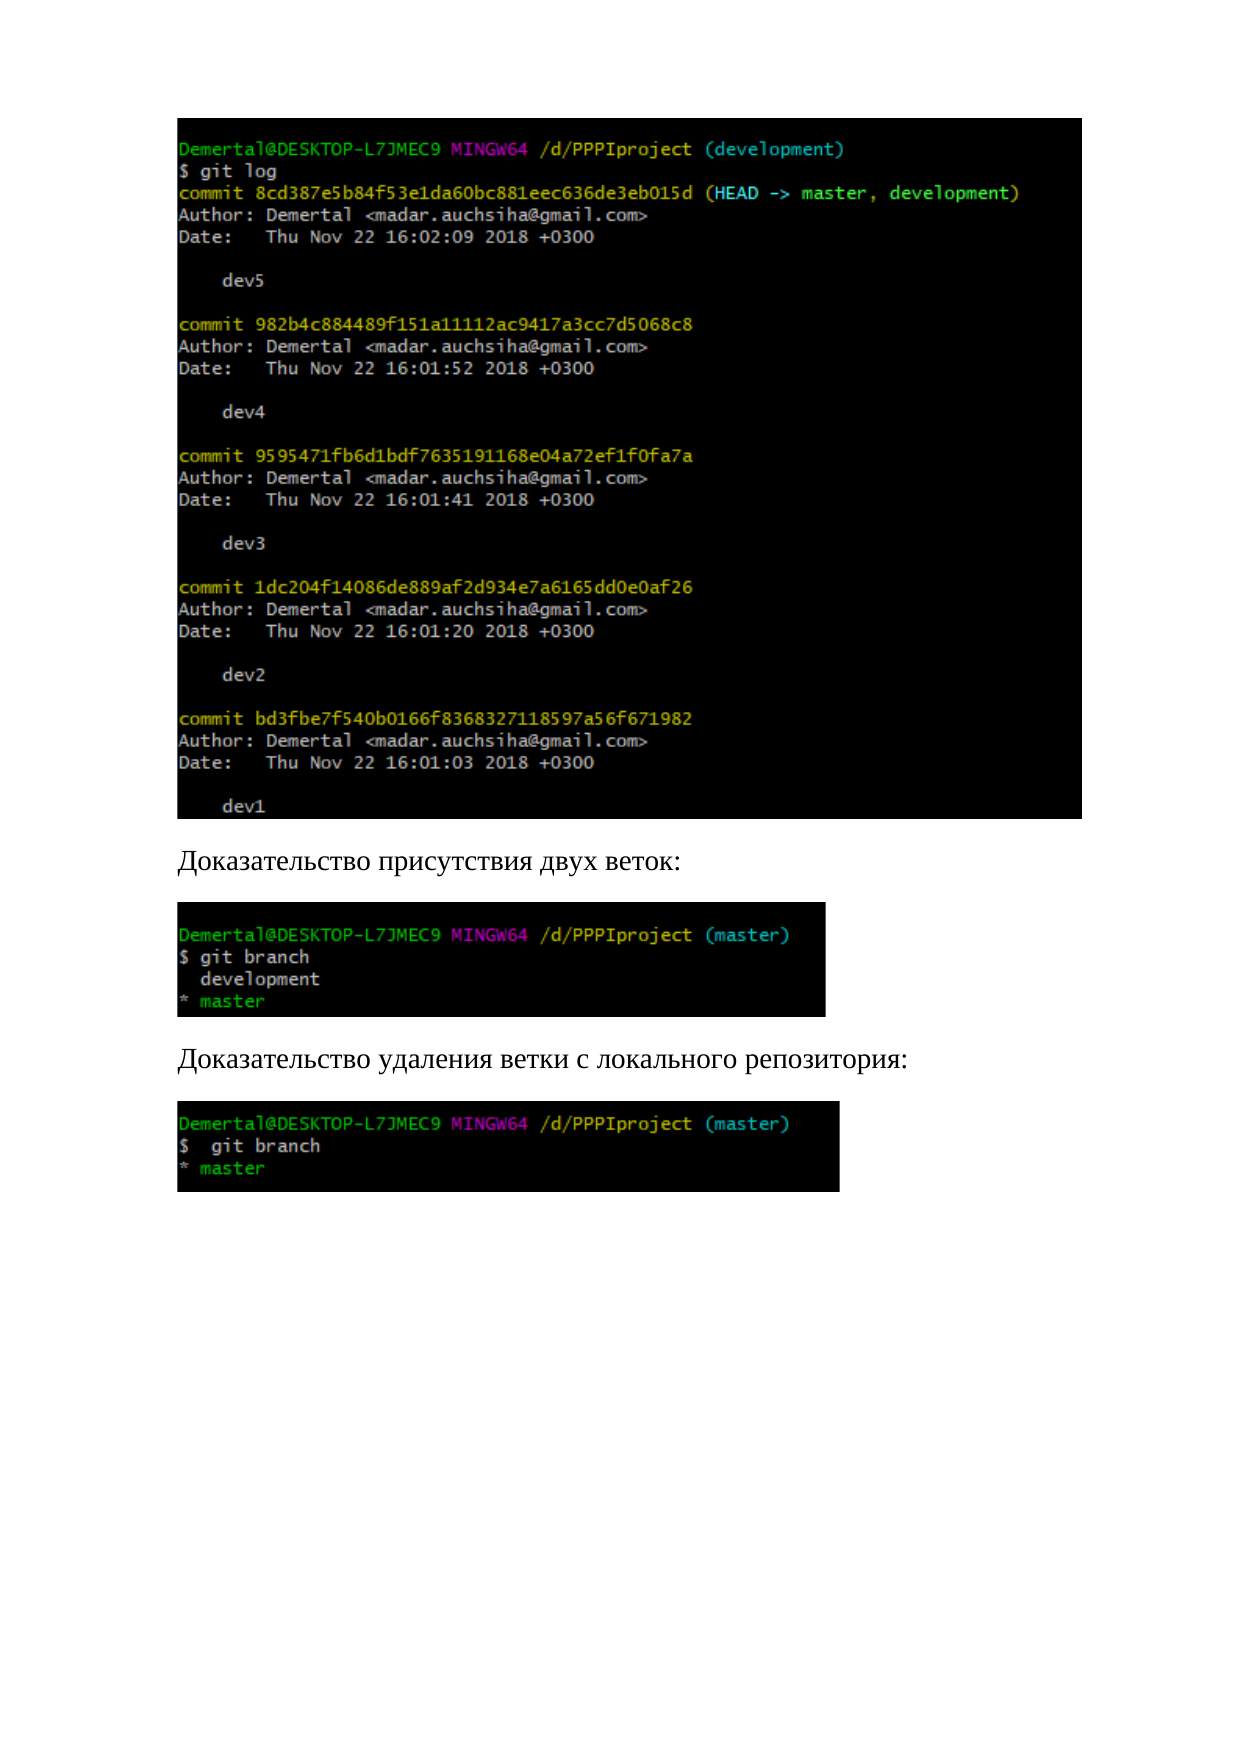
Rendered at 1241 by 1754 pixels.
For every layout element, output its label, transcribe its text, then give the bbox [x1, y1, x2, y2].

picture [177, 1101, 840, 1192]
picture [177, 118, 1082, 819]
text Доказательство присутствия двух веток: [177, 843, 1152, 877]
picture [177, 902, 826, 1017]
text Доказательство удаления ветки с локального репозитория: [177, 1042, 1152, 1075]
